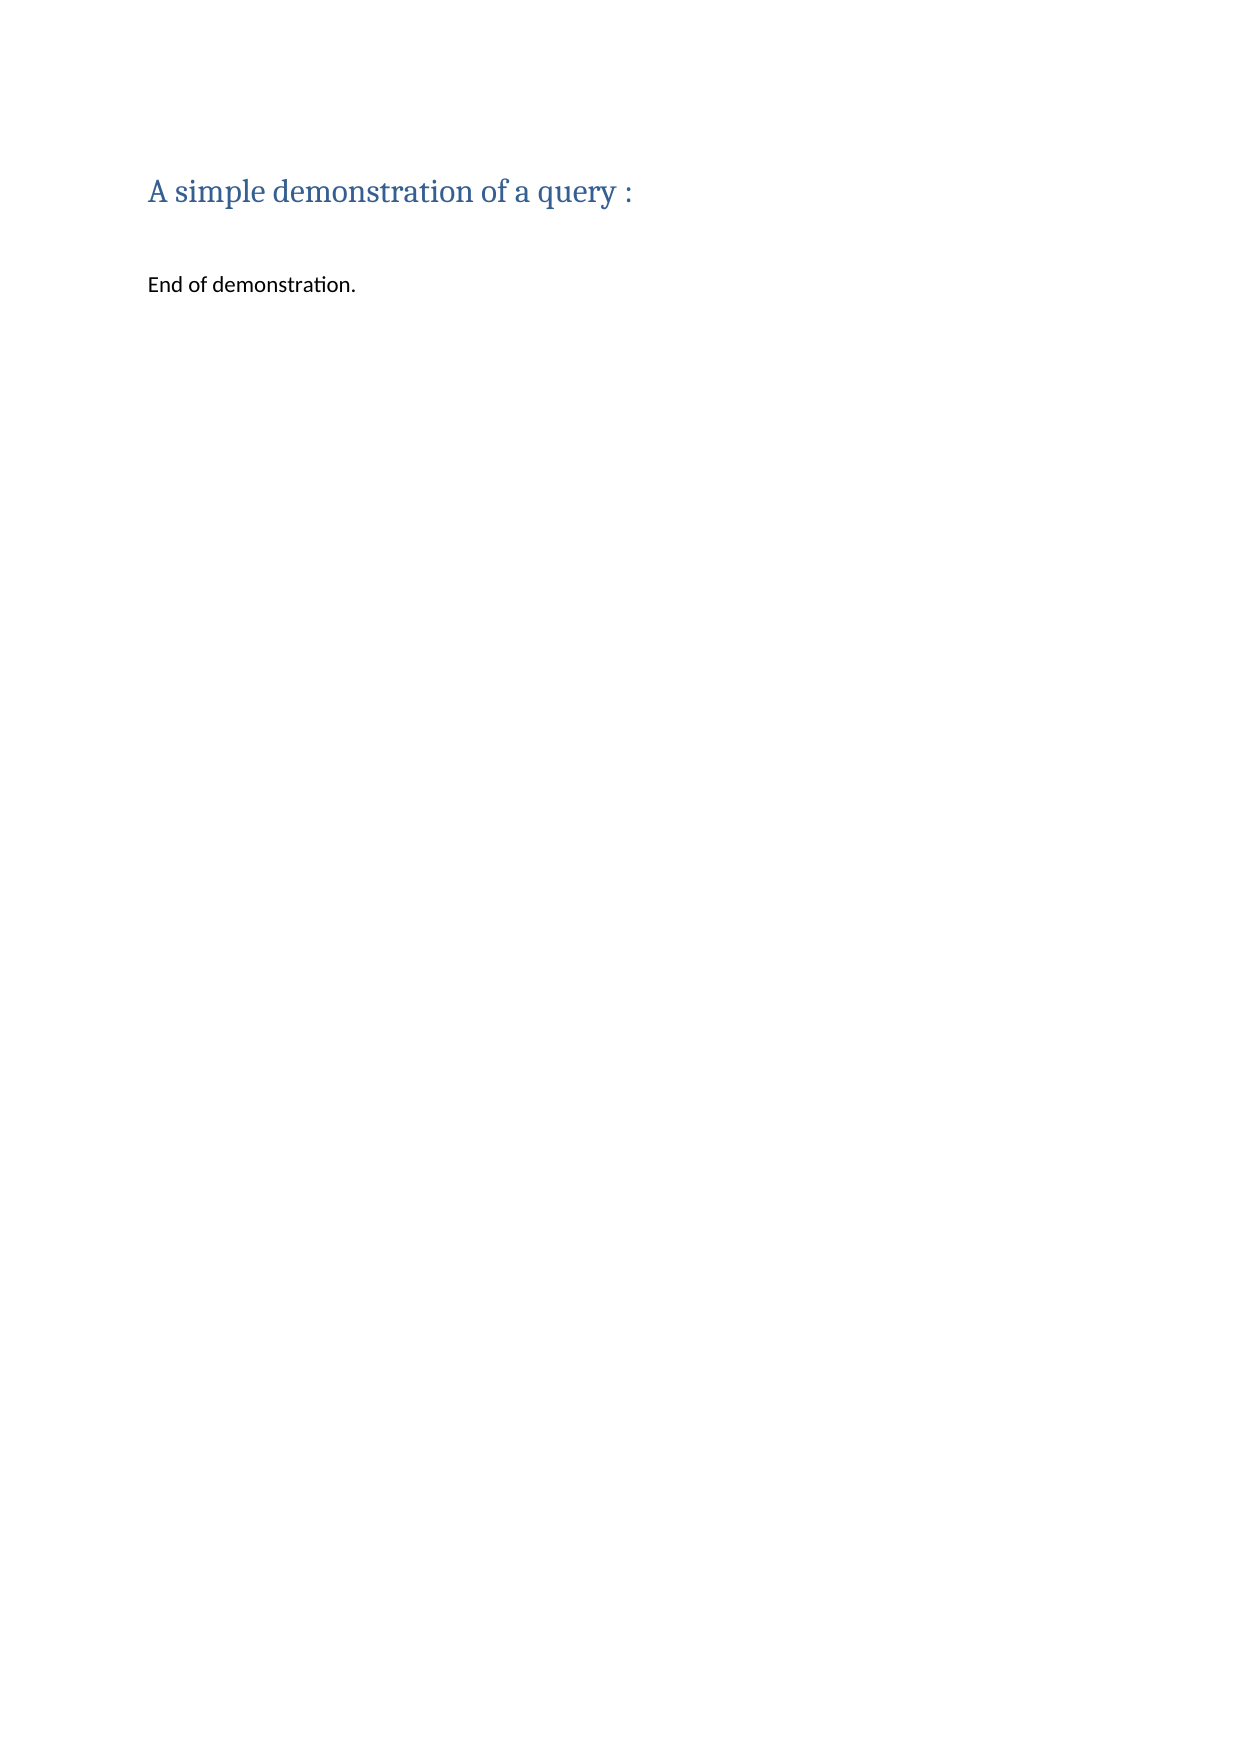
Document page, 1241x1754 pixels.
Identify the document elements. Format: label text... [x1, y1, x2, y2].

subtitle A simple demonstration of a query : [148, 173, 1093, 211]
text End of demonstration. [148, 270, 1093, 298]
